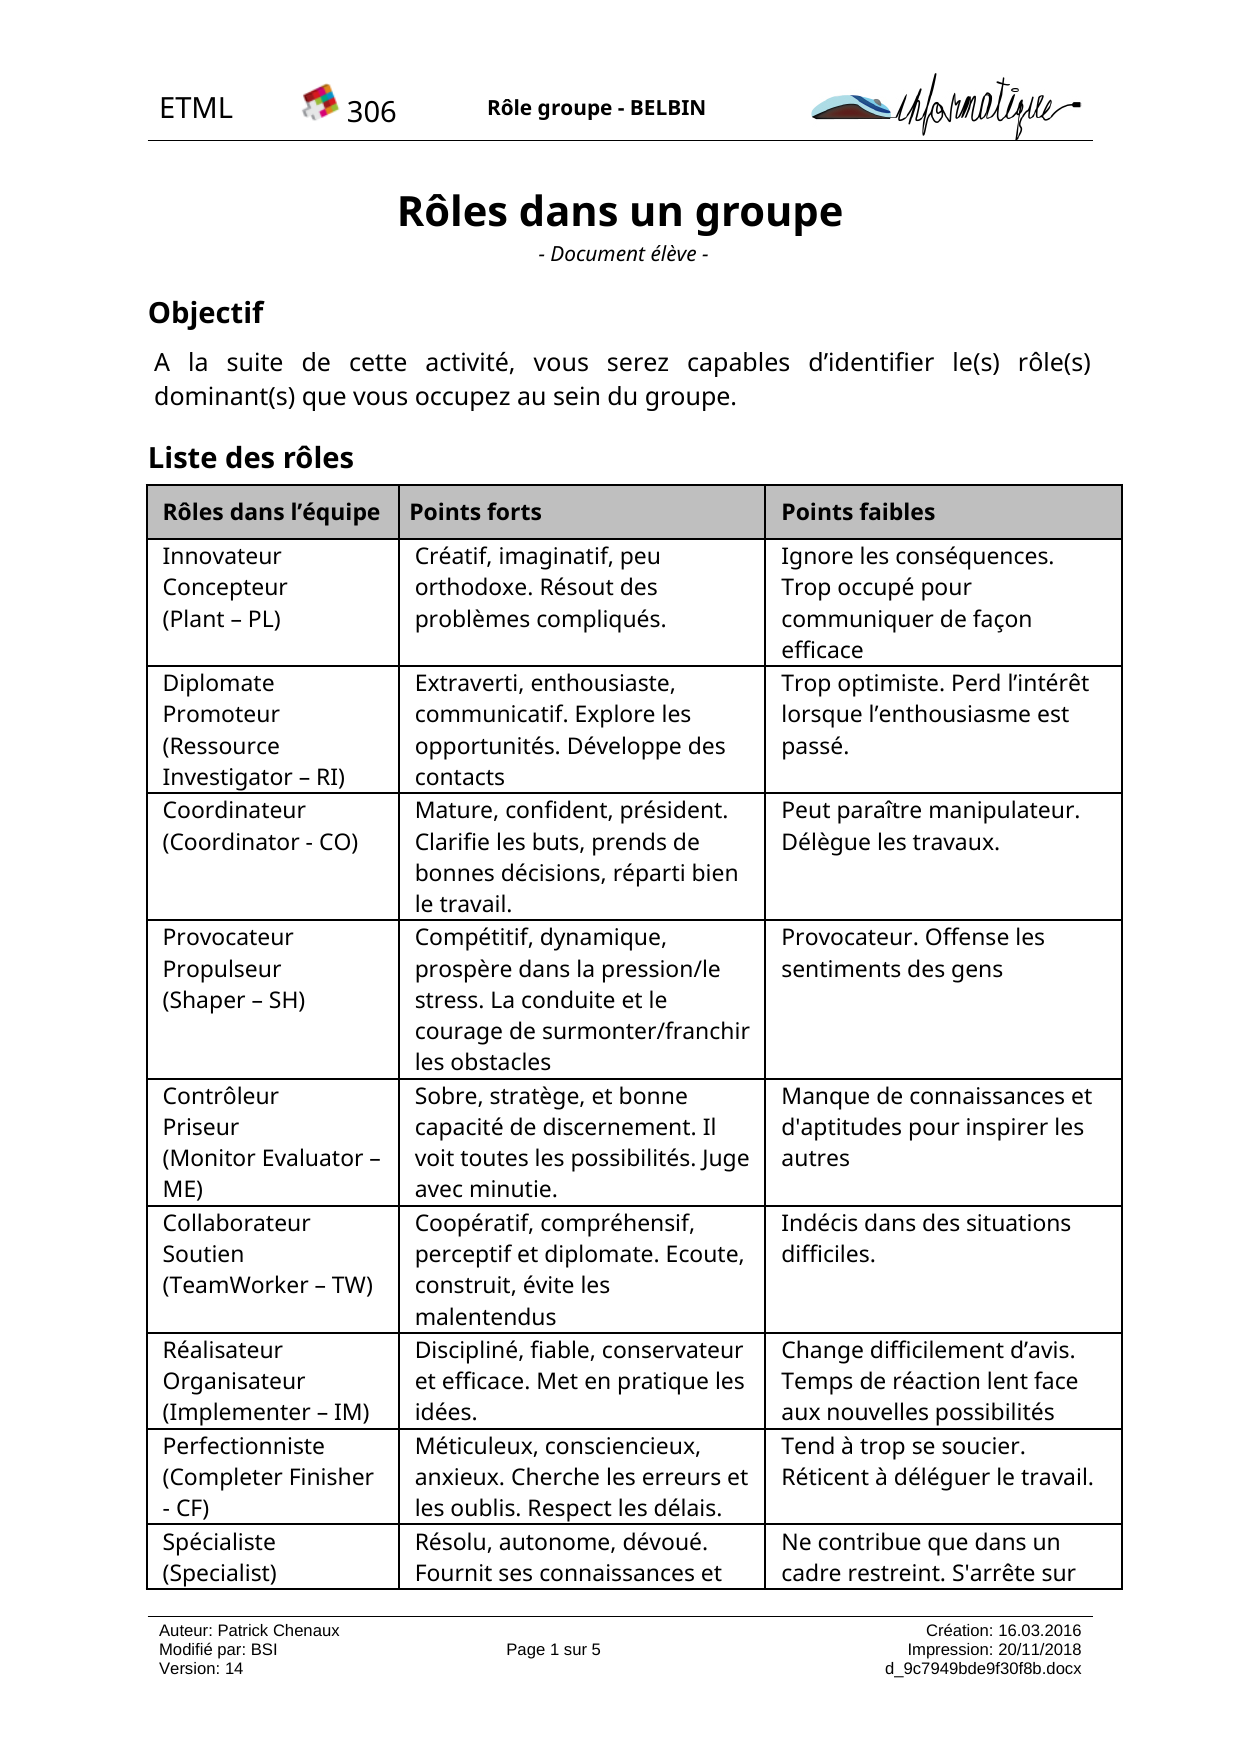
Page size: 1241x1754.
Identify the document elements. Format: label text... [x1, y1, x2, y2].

text A la suite de cette activité, vous serez capables d’identifier le(s) rôle(s) dominant(s) que vous occupez au sein du groupe. [154, 345, 1093, 413]
table_cell Extraverti, enthousiaste, communicatif. Explore les opportunités. Développe des contacts [400, 667, 764, 792]
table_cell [148, 1525, 398, 1588]
subtitle Objectif [148, 292, 1093, 332]
text - Document élève - [154, 239, 1093, 267]
table_cell Provocateur Propulseur (Shaper – SH) [148, 921, 398, 1077]
table_header Points faibles [766, 486, 1121, 538]
table_cell Peut paraître manipulateur. Délègue les travaux. [766, 794, 1121, 919]
table_cell Perfectionniste (Completer Finisher - CF) [148, 1430, 398, 1523]
table_cell Provocateur. Offense les sentiments des gens [766, 921, 1121, 1077]
table_cell Collaborateur Soutien (TeamWorker – TW) [148, 1207, 398, 1332]
table_cell Diplomate Promoteur (Ressource Investigator – RI) [148, 667, 398, 792]
picture [811, 73, 1082, 140]
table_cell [766, 1525, 1121, 1588]
table_cell Sobre, stratège, et bonne capacité de discernement. Il voit toutes les possibilités. Juge avec minutie. [400, 1080, 764, 1204]
table_cell Ignore les conséquences. Trop occupé pour communiquer de façon efficace [766, 540, 1121, 665]
table_cell Indécis dans des situations difficiles. [766, 1207, 1121, 1332]
table_cell Coopératif, compréhensif, perceptif et diplomate. Ecoute, construit, évite les malentendus [400, 1207, 764, 1332]
table_cell Méticuleux, consciencieux, anxieux. Cherche les erreurs et les oublis. Respect les délais. [400, 1430, 764, 1523]
table_cell Mature, confident, président. Clarifie les buts, prends de bonnes décisions, réparti bien le travail. [400, 794, 764, 919]
table_header Points forts [400, 486, 764, 538]
title Rôles dans un groupe [148, 182, 1093, 239]
table_cell Réalisateur Organisateur (Implementer – IM) [148, 1334, 398, 1427]
table_cell Innovateur Concepteur (Plant – PL) [148, 540, 398, 665]
table_header Rôles dans l’équipe [148, 486, 398, 538]
table_cell Coordinateur (Coordinator - CO) [148, 794, 398, 919]
table_cell Tend à trop se soucier. Réticent à déléguer le travail. [766, 1430, 1121, 1523]
table_cell Trop optimiste. Perd l’intérêt lorsque l’enthousiasme est passé. [766, 667, 1121, 792]
table_cell Créatif, imaginatif, peu orthodoxe. Résout des problèmes compliqués. [400, 540, 764, 665]
table_cell Compétitif, dynamique, prospère dans la pression/le stress. La conduite et le courage de surmonter/franchir les obstacles [400, 921, 764, 1077]
subtitle Liste des rôles [148, 438, 1093, 477]
table_cell Contrôleur Priseur (Monitor Evaluator – ME) [148, 1080, 398, 1204]
table_cell Manque de connaissances et d'aptitudes pour inspirer les autres [766, 1080, 1121, 1204]
table_cell Discipliné, fiable, conservateur et efficace. Met en pratique les idées. [400, 1334, 764, 1427]
picture [297, 82, 342, 123]
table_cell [400, 1525, 764, 1588]
table_cell Change difficilement d’avis. Temps de réaction lent face aux nouvelles possibilités [766, 1334, 1121, 1427]
